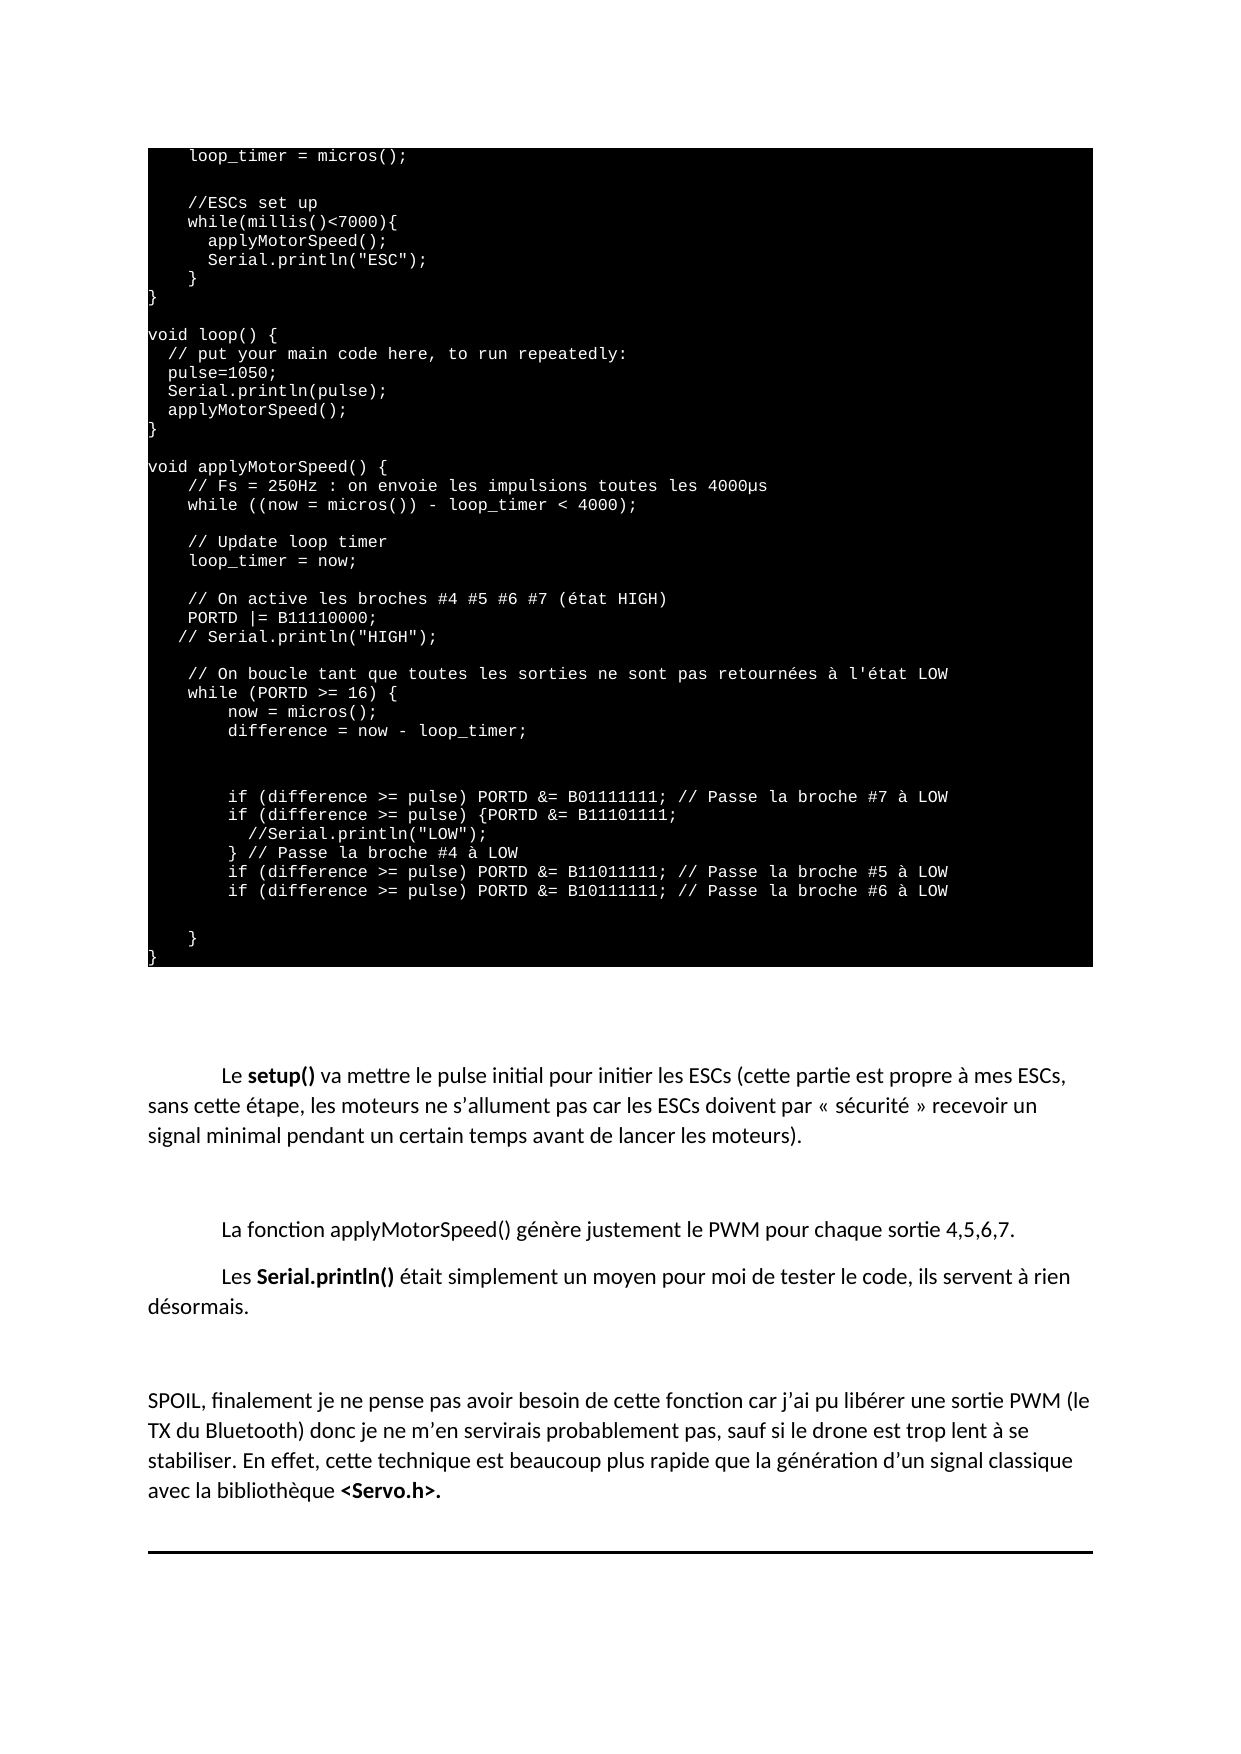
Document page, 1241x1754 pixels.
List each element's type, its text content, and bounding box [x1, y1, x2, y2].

text //Serial.println("LOW"); [148, 826, 1093, 845]
text Les Serial.println() était simplement un moyen pour moi de tester le code, ils servent à rien désormais. [148, 1262, 1093, 1320]
text if (difference >= pulse) PORTD &= B10111111; // Passe la broche #6 à LOW [148, 882, 1093, 901]
text Serial.println(pulse); [148, 383, 1093, 402]
text La fonction applyMotorSpeed() génère justement le PWM pour chaque sortie 4,5,6,7. [148, 1215, 1093, 1243]
text // Serial.println("HIGH"); [148, 628, 1093, 647]
text applyMotorSpeed(); [148, 402, 1093, 421]
text pulse=1050; [148, 364, 1093, 383]
text void applyMotorSpeed() { [148, 458, 1093, 477]
text // On boucle tant que toutes les sorties ne sont pas retournées à l'état LOW [148, 666, 1093, 685]
text Le setup() va mettre le pulse initial pour initier les ESCs (cette partie est propre à mes ESCs, sans cette étape, les moteurs ne s’allument pas car les ESCs doivent par « sécurité » recevoir un signal minimal pendant un certain temps avant de lancer les moteurs). [148, 1061, 1093, 1149]
text } // Passe la broche #4 à LOW [148, 845, 1093, 863]
text loop_timer = micros(); [148, 148, 1093, 166]
text Serial.println("ESC"); [148, 251, 1093, 270]
text difference = now - loop_timer; [148, 722, 1093, 741]
text loop_timer = now; [148, 553, 1093, 572]
text // On active les broches #4 #5 #6 #7 (état HIGH) [148, 590, 1093, 609]
text } [148, 289, 1093, 308]
text PORTD |= B11110000; [148, 609, 1093, 628]
text if (difference >= pulse) {PORTD &= B11101111; [148, 807, 1093, 826]
text } [148, 421, 1093, 439]
text if (difference >= pulse) PORTD &= B11011111; // Passe la broche #5 à LOW [148, 863, 1093, 882]
text while(millis()<7000){ [148, 213, 1093, 232]
text // Fs = 250Hz : on envoie les impulsions toutes les 4000µs [148, 477, 1093, 496]
text } [148, 948, 1093, 967]
text // Update loop timer [148, 534, 1093, 553]
text while ((now = micros()) - loop_timer < 4000); [148, 496, 1093, 515]
text if (difference >= pulse) PORTD &= B01111111; // Passe la broche #7 à LOW [148, 788, 1093, 807]
text while (PORTD >= 16) { [148, 685, 1093, 703]
text // put your main code here, to run repeatedly: [148, 345, 1093, 364]
text SPOIL, finalement je ne pense pas avoir besoin de cette fonction car j’ai pu libérer une sortie PWM (le TX du Bluetooth) donc je ne m’en servirais probablement pas, sauf si le drone est trop lent à se stabiliser. En effet, cette technique est beaucoup plus rapide que la génération d’un signal classique avec la bibliothèque <Servo.h>. [148, 1386, 1093, 1504]
text applyMotorSpeed(); [148, 232, 1093, 251]
text } [148, 270, 1093, 289]
text //ESCs set up [148, 194, 1093, 213]
text now = micros(); [148, 703, 1093, 722]
text void loop() { [148, 326, 1093, 345]
text } [148, 929, 1093, 948]
